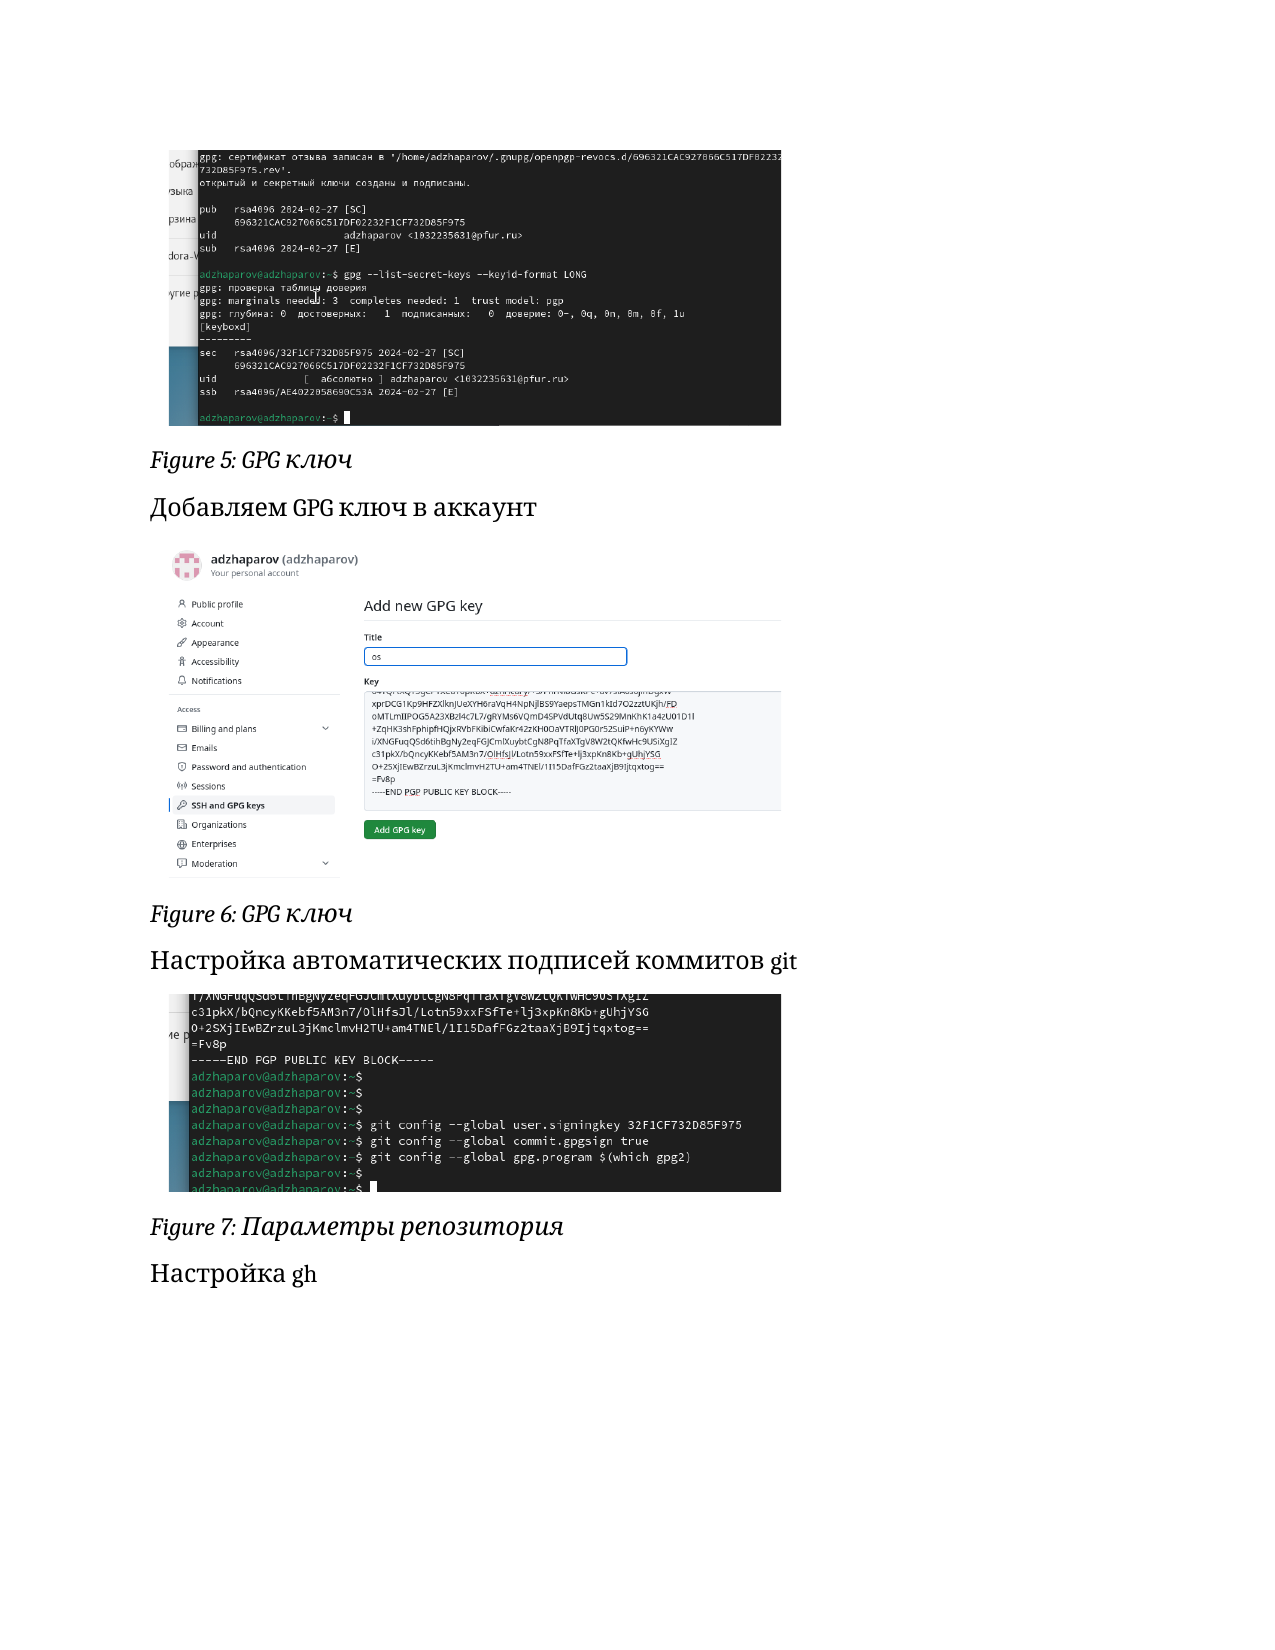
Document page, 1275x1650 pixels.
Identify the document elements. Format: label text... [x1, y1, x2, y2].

picture [168, 150, 782, 426]
text Figure 6: GPG ключ [150, 900, 1125, 928]
text Figure 7: Параметры репозитория [150, 1213, 1125, 1242]
text Добавляем GPG ключ в аккаунт [150, 493, 1125, 522]
picture [168, 994, 782, 1192]
picture [168, 541, 782, 879]
text Figure 5: GPG ключ [150, 446, 1125, 475]
text Настройка gh [150, 1260, 1125, 1289]
text Настройка автоматических подписей коммитов git [150, 947, 1125, 976]
